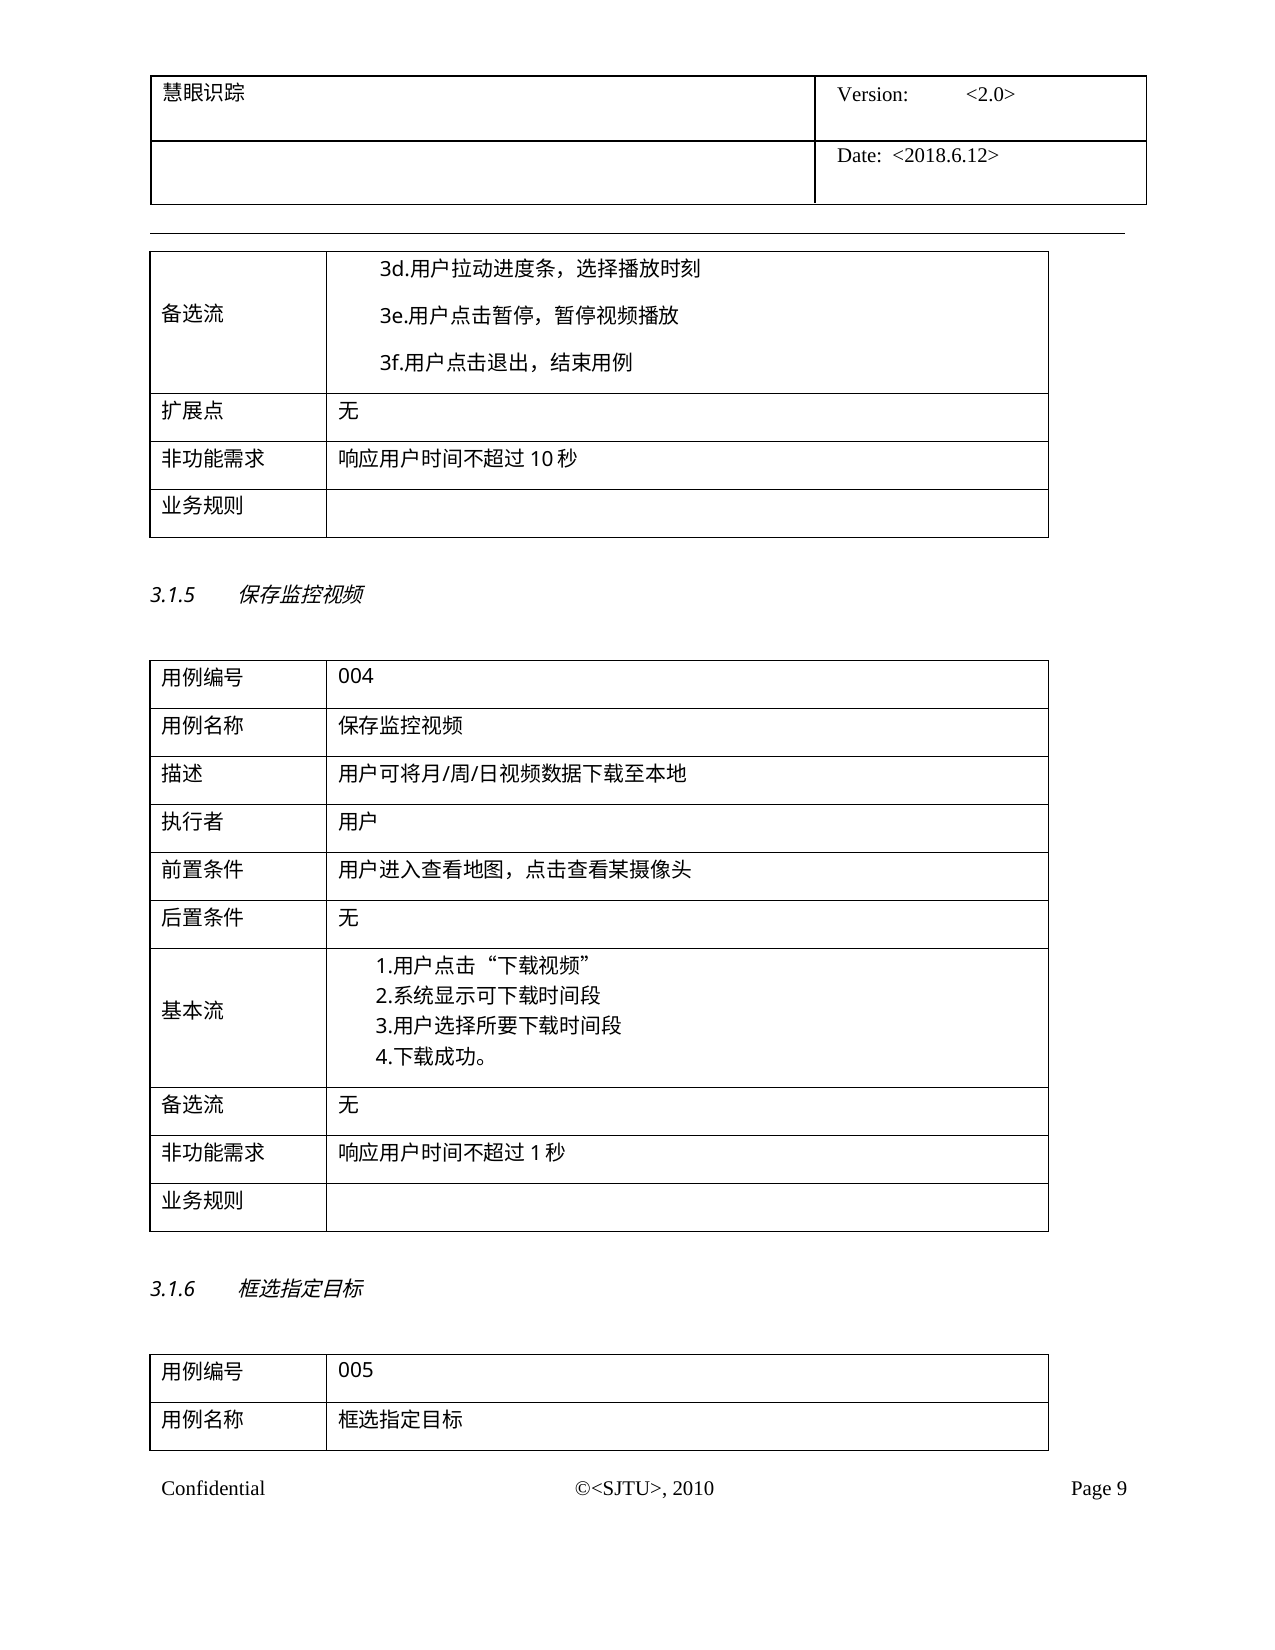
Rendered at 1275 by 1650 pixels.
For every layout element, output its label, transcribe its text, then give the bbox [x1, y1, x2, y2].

table_cell 前置条件 [151, 853, 326, 900]
table_header 用例编号 [151, 661, 326, 708]
table_cell 无 [327, 394, 1048, 441]
subtitle 保存监控视频 [150, 579, 1125, 609]
table_cell 用户 [327, 805, 1048, 852]
table_cell 用例名称 [151, 709, 326, 756]
table_cell 框选指定目标 [327, 1403, 1048, 1450]
table_cell 业务规则 [151, 1184, 326, 1231]
table_header 005 [327, 1355, 1048, 1402]
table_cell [327, 252, 1048, 393]
table_cell 响应用户时间不超过10秒 [327, 442, 1048, 489]
table_cell 用户可将月/周/日视频数据下载至本地 [327, 757, 1048, 804]
table_cell 无 [327, 901, 1048, 948]
table_cell [327, 1184, 1048, 1231]
table_cell 基本流 [151, 949, 326, 1087]
table_cell 保存监控视频 [327, 709, 1048, 756]
table_cell 响应用户时间不超过1秒 [327, 1136, 1048, 1183]
table_header 用例编号 [151, 1355, 326, 1402]
table_cell 业务规则 [151, 490, 326, 537]
table_cell 非功能需求 [151, 1136, 326, 1183]
table_cell 执行者 [151, 805, 326, 852]
table_cell 用例名称 [151, 1403, 326, 1450]
table_cell 扩展点 [151, 394, 326, 441]
table_cell [327, 490, 1048, 537]
subtitle 框选指定目标 [150, 1273, 1125, 1303]
table_cell 备选流 [151, 1088, 326, 1135]
table_cell 非功能需求 [151, 442, 326, 489]
table_cell 用户进入查看地图，点击查看某摄像头 [327, 853, 1048, 900]
table_cell 备选流 [151, 252, 326, 393]
table_cell 无 [327, 1088, 1048, 1135]
table_cell 1.用户点击“下载视频” 2.系统显示可下载时间段 3.用户选择所要下载时间段 4.下载成功。 [327, 949, 1048, 1087]
table_cell 描述 [151, 757, 326, 804]
table_cell 后置条件 [151, 901, 326, 948]
table_header 004 [327, 661, 1048, 708]
